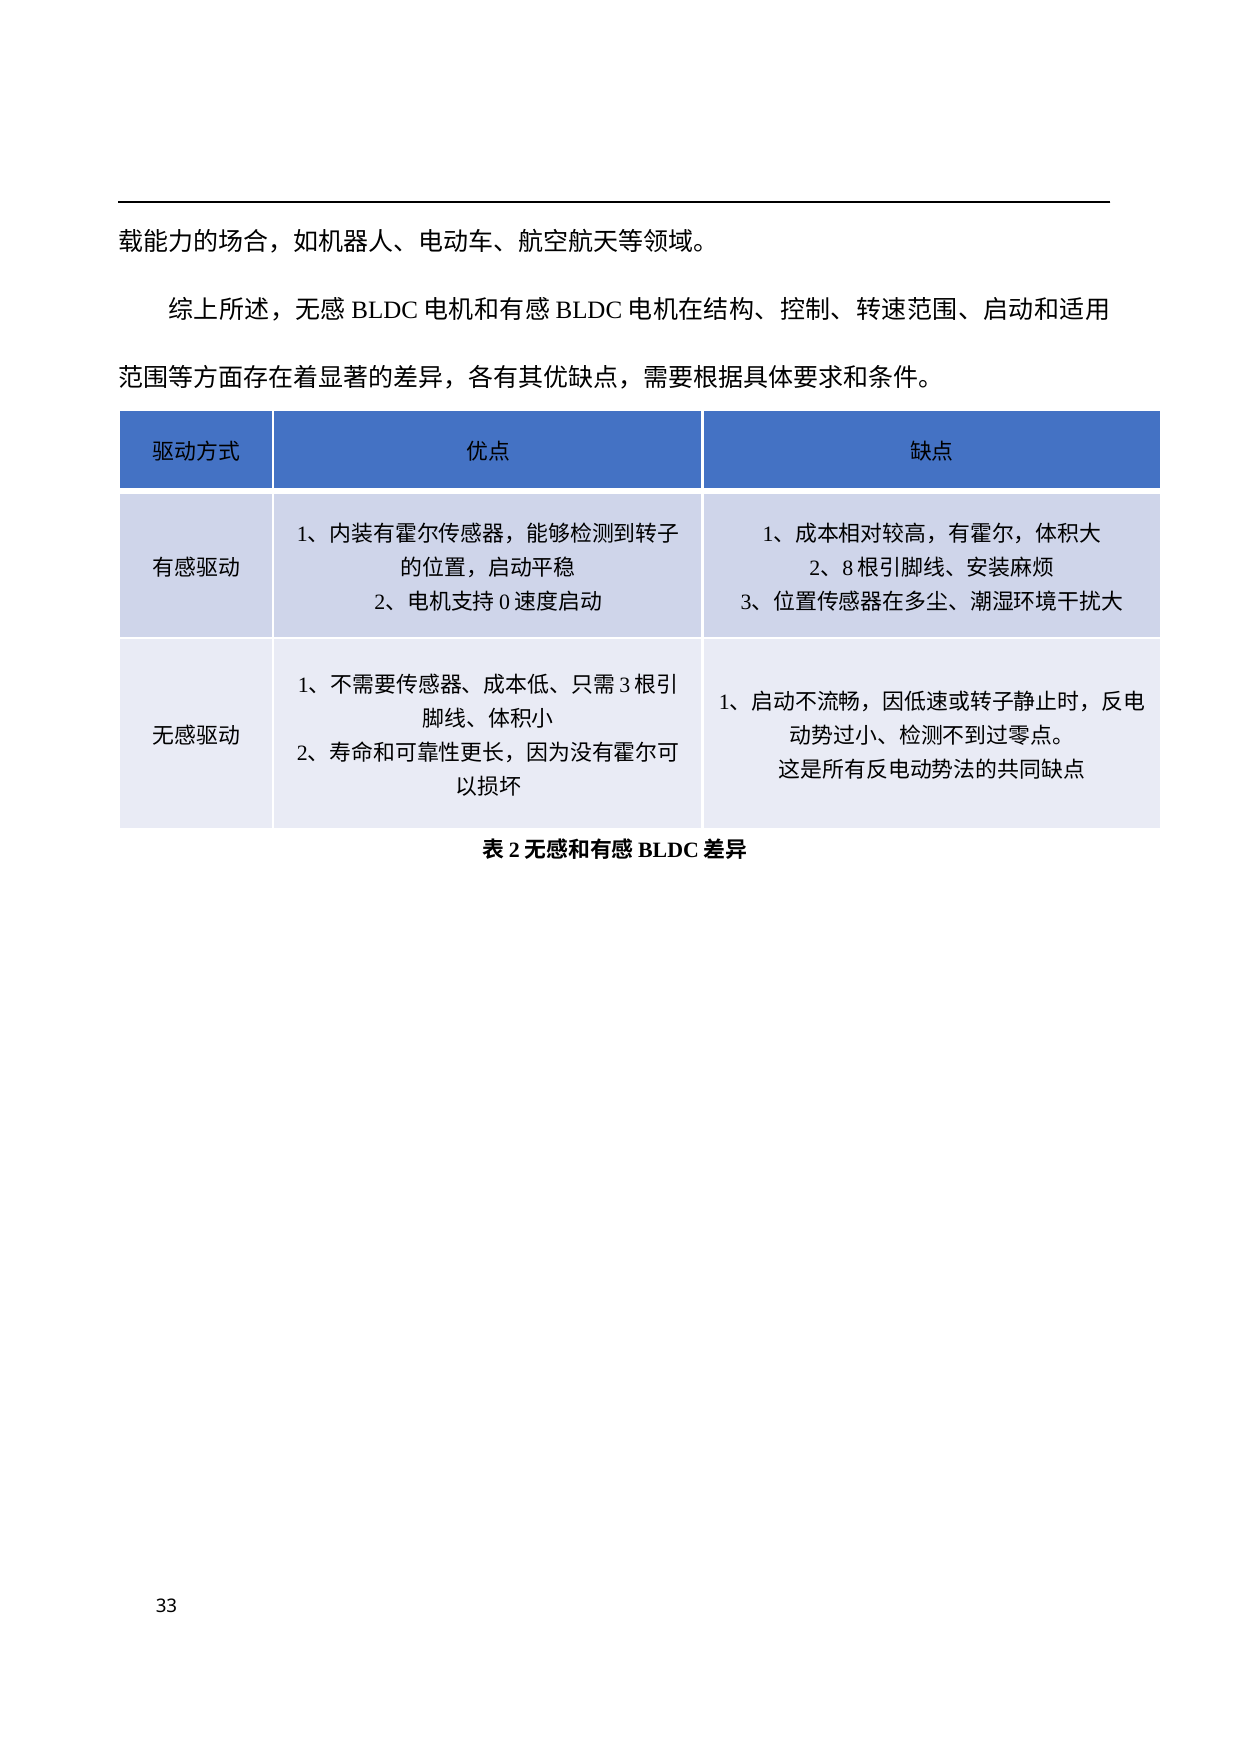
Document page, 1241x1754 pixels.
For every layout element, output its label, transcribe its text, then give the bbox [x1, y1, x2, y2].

table_cell 1、启动不流畅，因低速或转子静止时，反电动势过小、检测不到过零点。 这是所有反电动势法的共同缺点 [704, 639, 1160, 828]
table_cell 1、不需要传感器、成本低、只需3根引脚线、体积小 2、寿命和可靠性更长，因为没有霍尔可以损坏 [274, 639, 701, 828]
table_cell 1、成本相对较高，有霍尔，体积大 2、8根引脚线、安装麻烦 3、位置传感器在多尘、潮湿环境干扰大 [704, 494, 1160, 637]
table_cell 有感驱动 [120, 494, 272, 637]
table_header 缺点 [704, 411, 1160, 488]
table_cell 无感驱动 [120, 639, 272, 828]
text 表 2无感和有感BLDC差异 [118, 831, 1110, 864]
table_cell 1、内装有霍尔传感器，能够检测到转子的位置，启动平稳 2、电机支持0速度启动 [274, 494, 701, 637]
table_header 驱动方式 [120, 411, 272, 488]
table_header 优点 [274, 411, 701, 488]
text 综上所述，无感BLDC电机和有感BLDC电机在结构、控制、转速范围、启动和适用范围等方面存在着显著的差异，各有其优缺点，需要根据具体要求和条件。 [118, 273, 1110, 409]
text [118, 206, 1110, 273]
